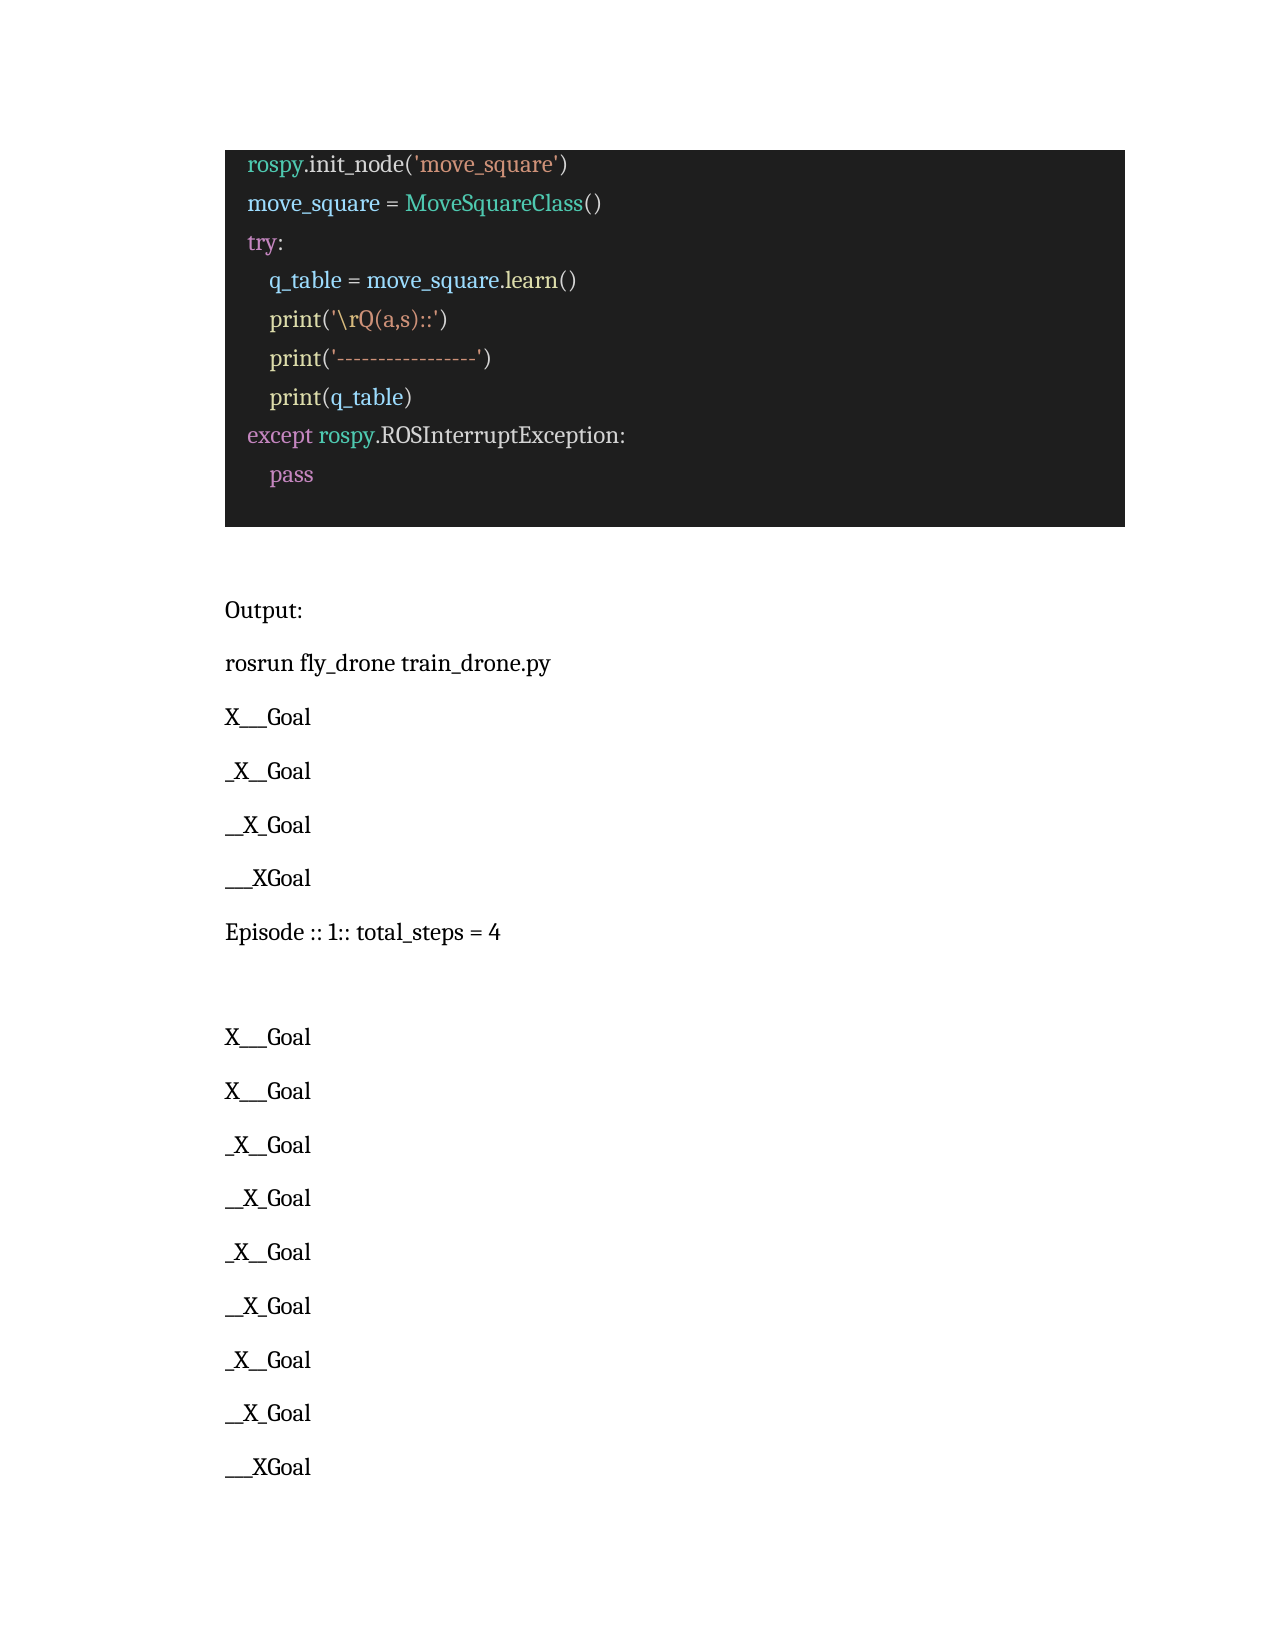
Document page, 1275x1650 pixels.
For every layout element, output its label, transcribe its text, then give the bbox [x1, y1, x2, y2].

text X___Goal [225, 1023, 1125, 1052]
text _X__Goal [225, 1238, 1125, 1267]
text Episode :: 1:: total_steps = 4 [225, 918, 1125, 947]
text _X__Goal [225, 1346, 1125, 1374]
text print(q_table) [225, 382, 1125, 411]
text _X__Goal [225, 1131, 1125, 1159]
text pass [225, 460, 1125, 489]
text __X_Goal [225, 1399, 1125, 1428]
text _X__Goal [225, 757, 1125, 786]
text Output: [225, 596, 1125, 624]
text print('-----------------') [225, 344, 1125, 372]
text ___XGoal [225, 864, 1125, 893]
text X___Goal [225, 703, 1125, 732]
text except rospy.ROSInterruptException: [225, 421, 1125, 450]
text __X_Goal [225, 811, 1125, 839]
text rospy.init_node('move_square') [225, 150, 1125, 179]
text X___Goal [225, 1077, 1125, 1106]
text q_table = move_square.learn() [225, 266, 1125, 295]
text ___XGoal [225, 1453, 1125, 1482]
text try: [225, 227, 1125, 256]
text print('\rQ(a,s)::') [225, 305, 1125, 334]
text rosrun fly_drone train_drone.py [225, 649, 1125, 678]
text move_square = MoveSquareClass() [225, 189, 1125, 217]
text __X_Goal [225, 1184, 1125, 1213]
text __X_Goal [225, 1292, 1125, 1321]
